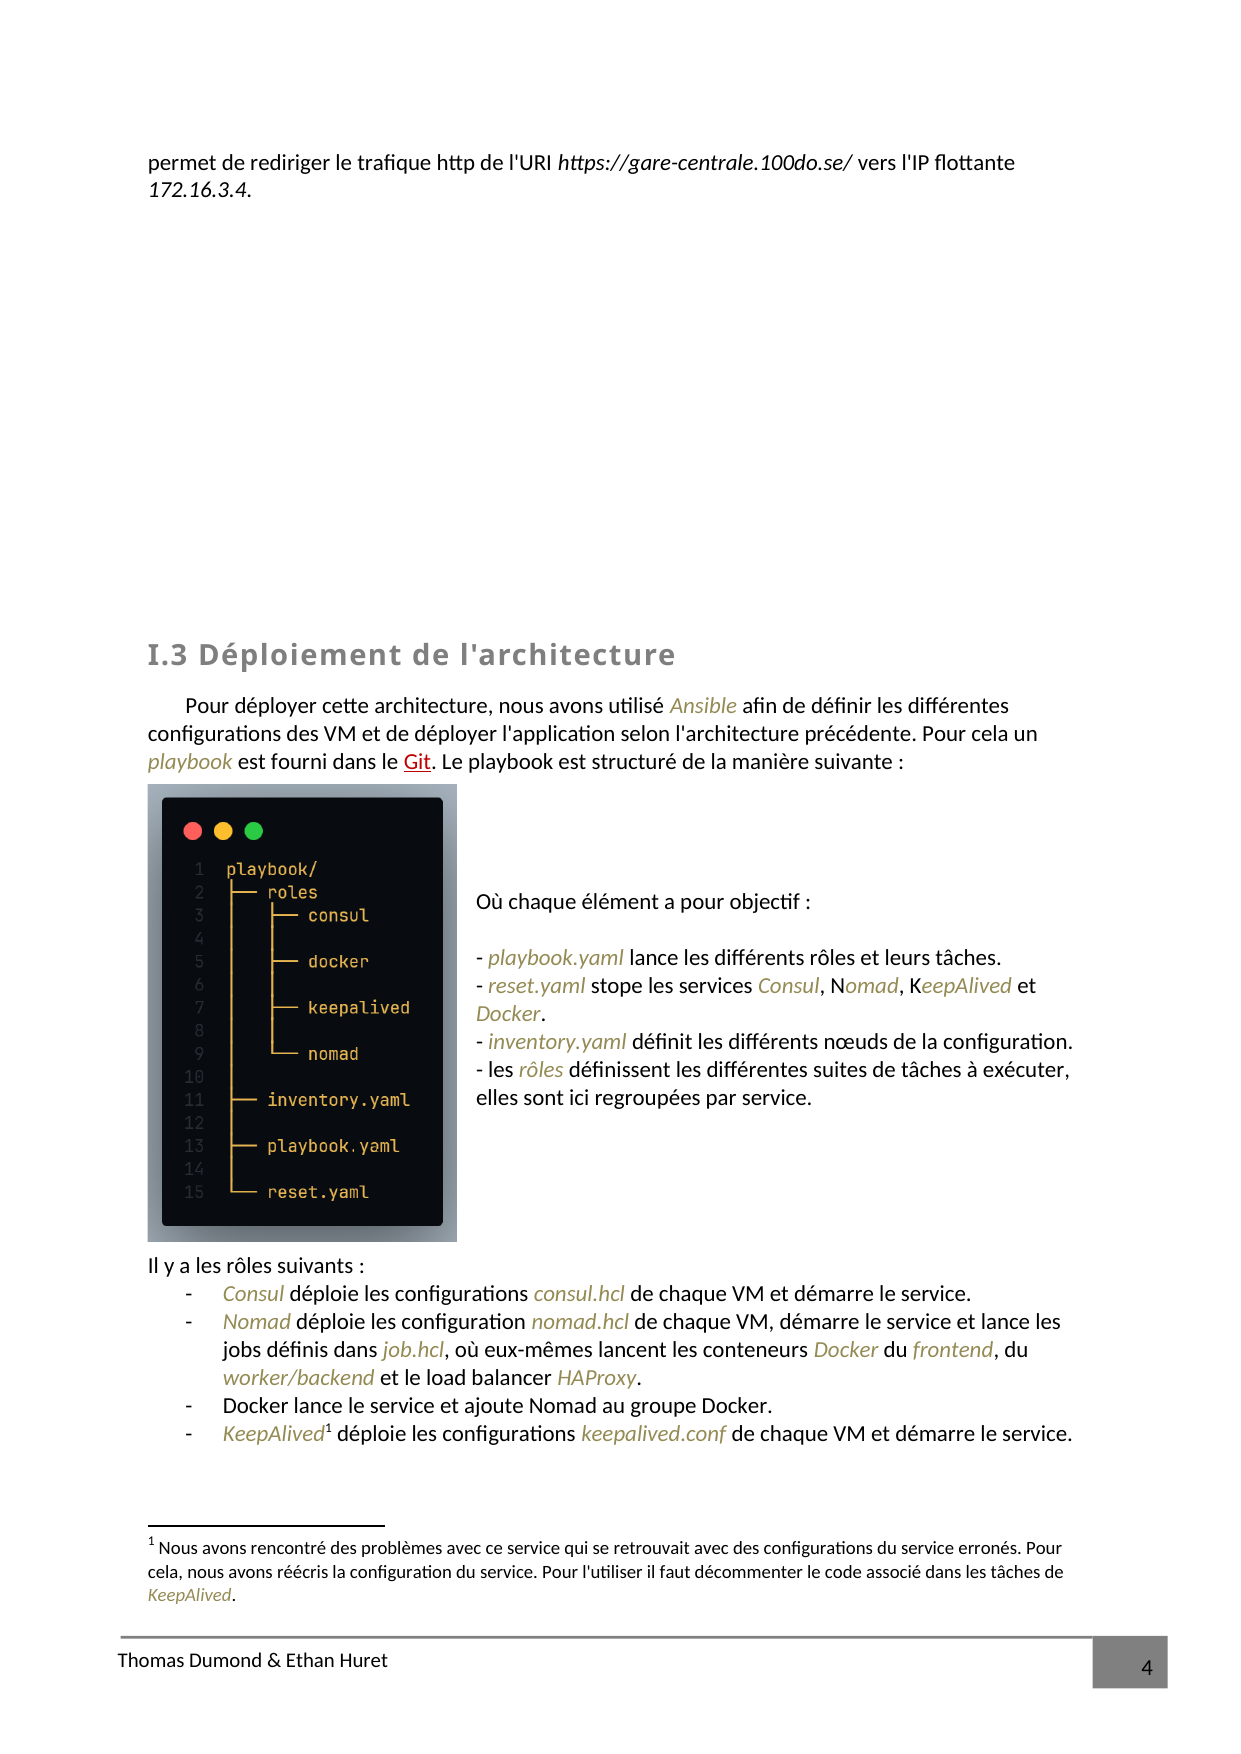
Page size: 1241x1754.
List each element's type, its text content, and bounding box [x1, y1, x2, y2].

text - playbook.yaml lance les différents rôles et leurs tâches. [457, 943, 1093, 971]
text Où chaque élément a pour objectif : [457, 887, 1093, 915]
text - reset.yaml stope les services Consul, Nomad, KeepAlived et Docker. [457, 971, 1093, 1027]
list Docker lance le service et ajoute Nomad au groupe Docker. [185, 1391, 1093, 1419]
list KeepAlived déploie les configurations keepalived.conf de chaque VM et démarre le service. [185, 1419, 1093, 1447]
picture [147, 784, 457, 1242]
text I.3 Déploiement de l'architecture [148, 634, 1093, 674]
list Nomad déploie les configuration nomad.hcl de chaque VM, démarre le service et lance les jobs définis dans job.hcl, où eux-mêmes lancent les conteneurs Docker du frontend, du worker/backend et le load balancer HAProxy. [185, 1307, 1093, 1391]
text Il y a les rôles suivants : [148, 1251, 1093, 1279]
list Consul déploie les configurations consul.hcl de chaque VM et démarre le service. [185, 1279, 1093, 1307]
text - inventory.yaml définit les différents nœuds de la configuration. [457, 1027, 1093, 1055]
text - les rôles définissent les différentes suites de tâches à exécuter, elles sont ici regroupées par service. [457, 1055, 1093, 1111]
text Pour déployer cette architecture, nous avons utilisé Ansible afin de définir les différentes configurations des VM et de déployer l'application selon l'architecture précédente. Pour cela un playbook est fourni dans le Git. Le playbook est structuré de la manière suivante : [148, 691, 1093, 775]
